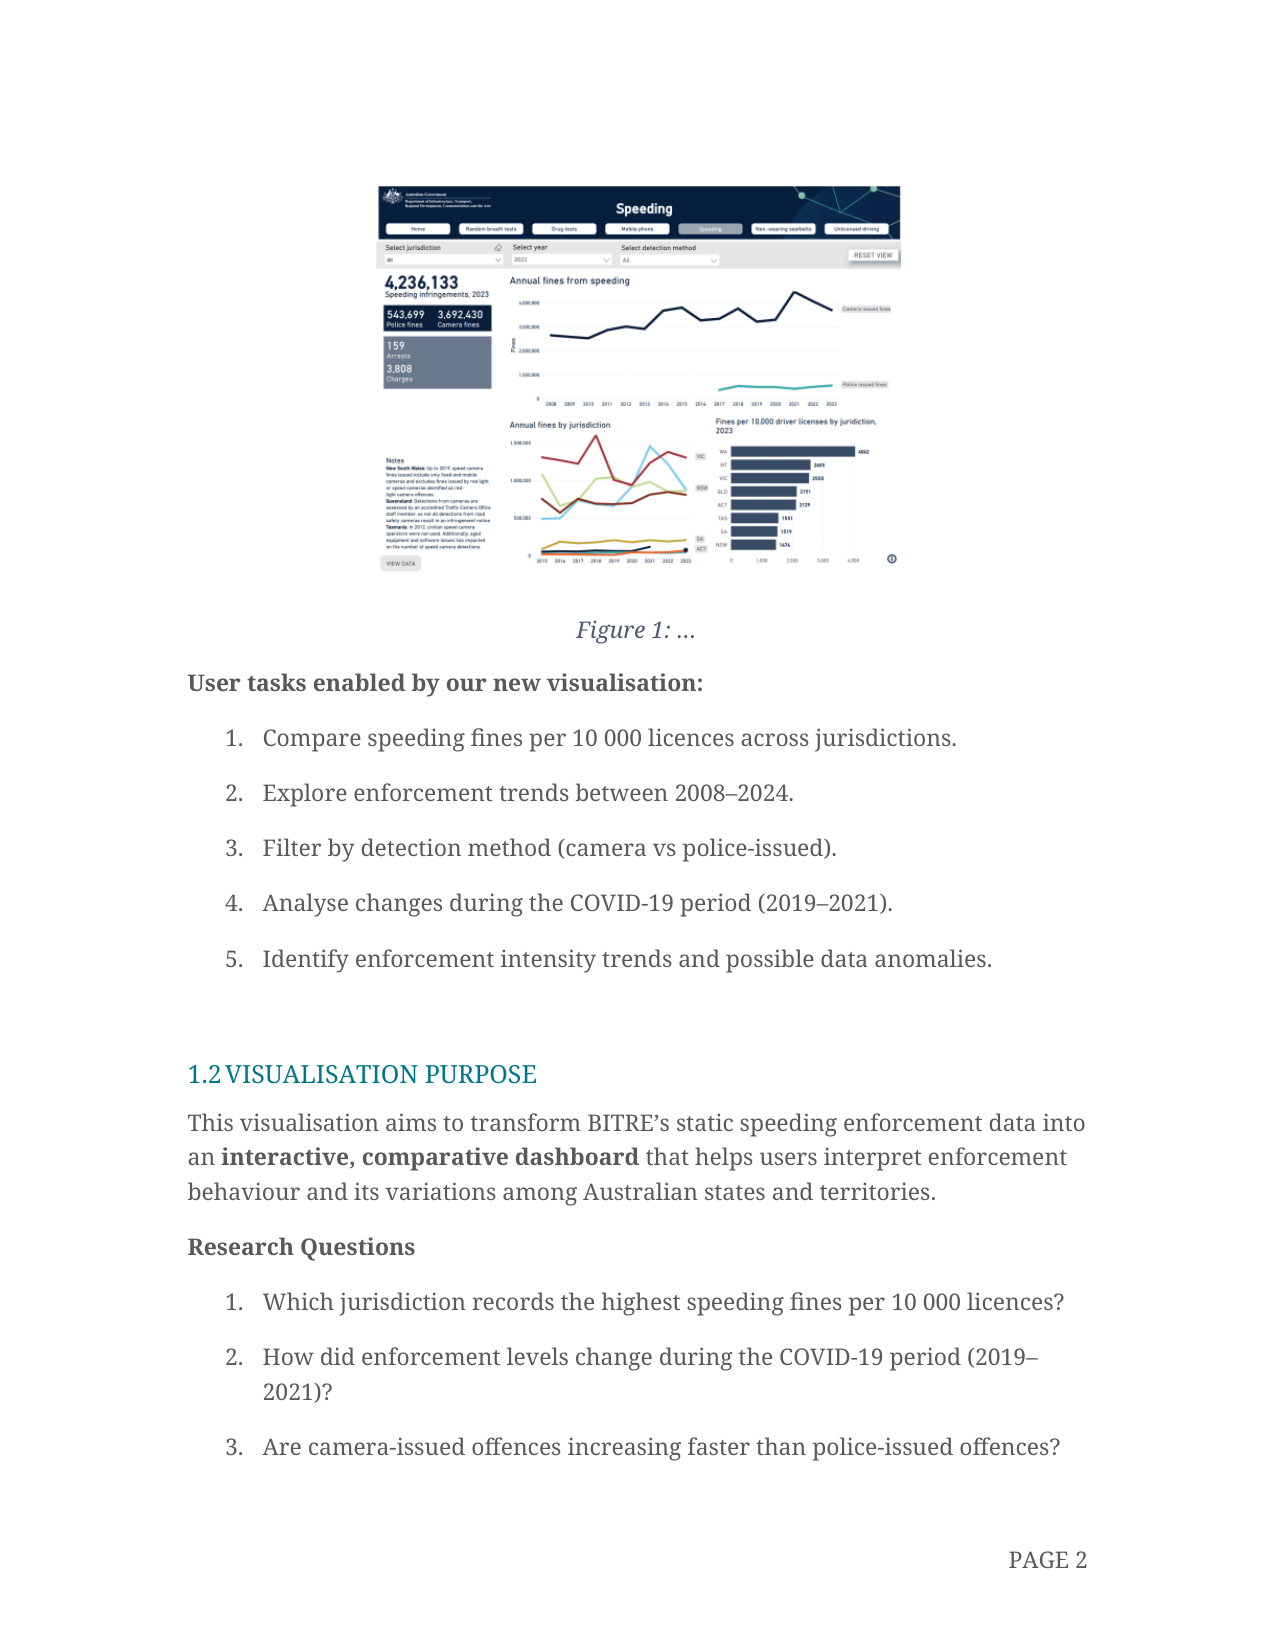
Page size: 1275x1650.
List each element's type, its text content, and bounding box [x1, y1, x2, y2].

list Filter by detection method (camera vs police-issued). [225, 832, 1087, 863]
list Explore enforcement trends between 2008–2024. [225, 777, 1087, 808]
list Which jurisdiction records the highest speeding fines per 10 000 licences? [225, 1286, 1087, 1317]
text Research Questions [187, 1231, 1087, 1262]
text User tasks enabled by our new visualisation: [187, 666, 1087, 698]
text This visualisation aims to transform BITRE’s static speeding enforcement data into an interactive, comparative dashboard that helps users interpret enforcement behaviour and its variations among Australian states and territories. [187, 1107, 1087, 1207]
list Are camera-issued offences increasing faster than police-issued offences? [225, 1431, 1087, 1462]
subtitle Visualisation Purpose [187, 1057, 1087, 1091]
list Compare speeding fines per 10 000 licences across jurisdictions. [225, 722, 1087, 753]
picture [373, 180, 902, 591]
list Identify enforcement intensity trends and possible data anomalies. [225, 942, 1087, 974]
list How did enforcement levels change during the COVID-19 period (2019–2021)? [225, 1341, 1087, 1407]
list Analyse changes during the COVID-19 period (2019–2021). [225, 887, 1087, 918]
text Figure 1: … [187, 614, 1087, 646]
